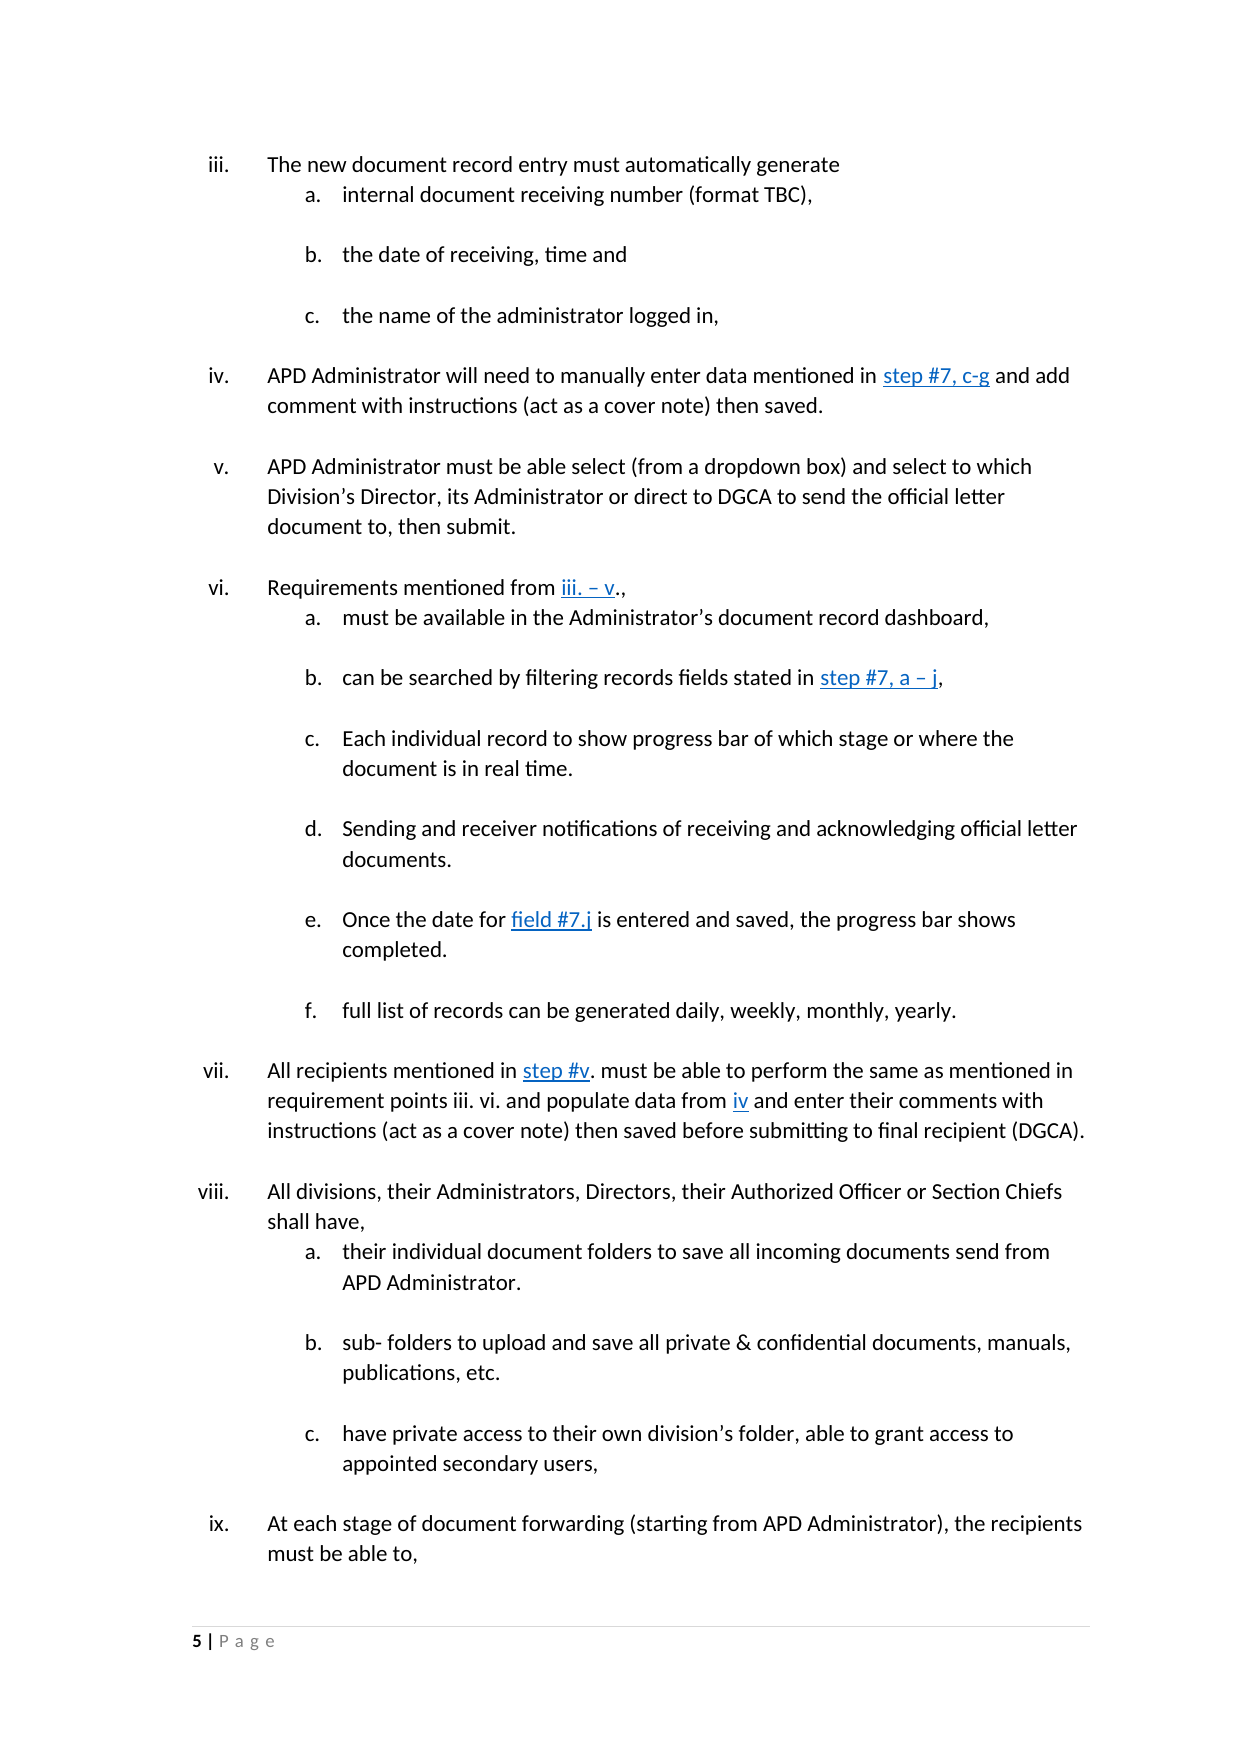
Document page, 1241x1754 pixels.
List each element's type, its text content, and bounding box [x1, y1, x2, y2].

list Each individual record to show progress bar of which stage or where the document is in real time. [304, 724, 1090, 812]
list All divisions, their Administrators, Directors, their Authorized Officer or Section Chiefs shall have, [229, 1177, 1090, 1235]
list their individual document folders to save all incoming documents send from APD Administrator. [304, 1237, 1090, 1296]
list At each stage of document forwarding (starting from APD Administrator), the recipients must be able to, [229, 1509, 1090, 1568]
list the date of receiving, time and [304, 241, 1090, 299]
list All recipients mentioned in step #v. must be able to perform the same as mentioned in requirement points iii. vi. and populate data from iv and enter their comments with instructions (act as a cover note) then saved before submitting to final recipient (DGCA). [229, 1056, 1090, 1175]
list Requirements mentioned from iii. – v., [229, 573, 1090, 601]
list The new document record entry must automatically generate [229, 150, 1090, 178]
list can be searched by filtering records fields stated in step #7, a – j, [304, 663, 1090, 722]
list have private access to their own division’s folder, able to grant access to appointed secondary users, [304, 1419, 1090, 1507]
list Sending and receiver notifications of receiving and acknowledging official letter documents. [304, 814, 1090, 903]
list full list of records can be generated daily, weekly, monthly, yearly. [304, 996, 1090, 1024]
list Once the date for field #7.j is entered and saved, the progress bar shows completed. [304, 905, 1090, 963]
list internal document receiving number (format TBC), [304, 180, 1090, 238]
list APD Administrator must be able select (from a dropdown box) and select to which Division’s Director, its Administrator or direct to DGCA to send the official letter document to, then submit. [229, 452, 1090, 571]
list must be available in the Administrator’s document record dashboard, [304, 603, 1090, 661]
list APD Administrator will need to manually enter data mentioned in step #7, c-g and add comment with instructions (act as a cover note) then saved. [229, 361, 1090, 420]
list the name of the administrator logged in, [304, 301, 1090, 359]
list sub- folders to upload and save all private & confidential documents, manuals, publications, etc. [304, 1328, 1090, 1417]
